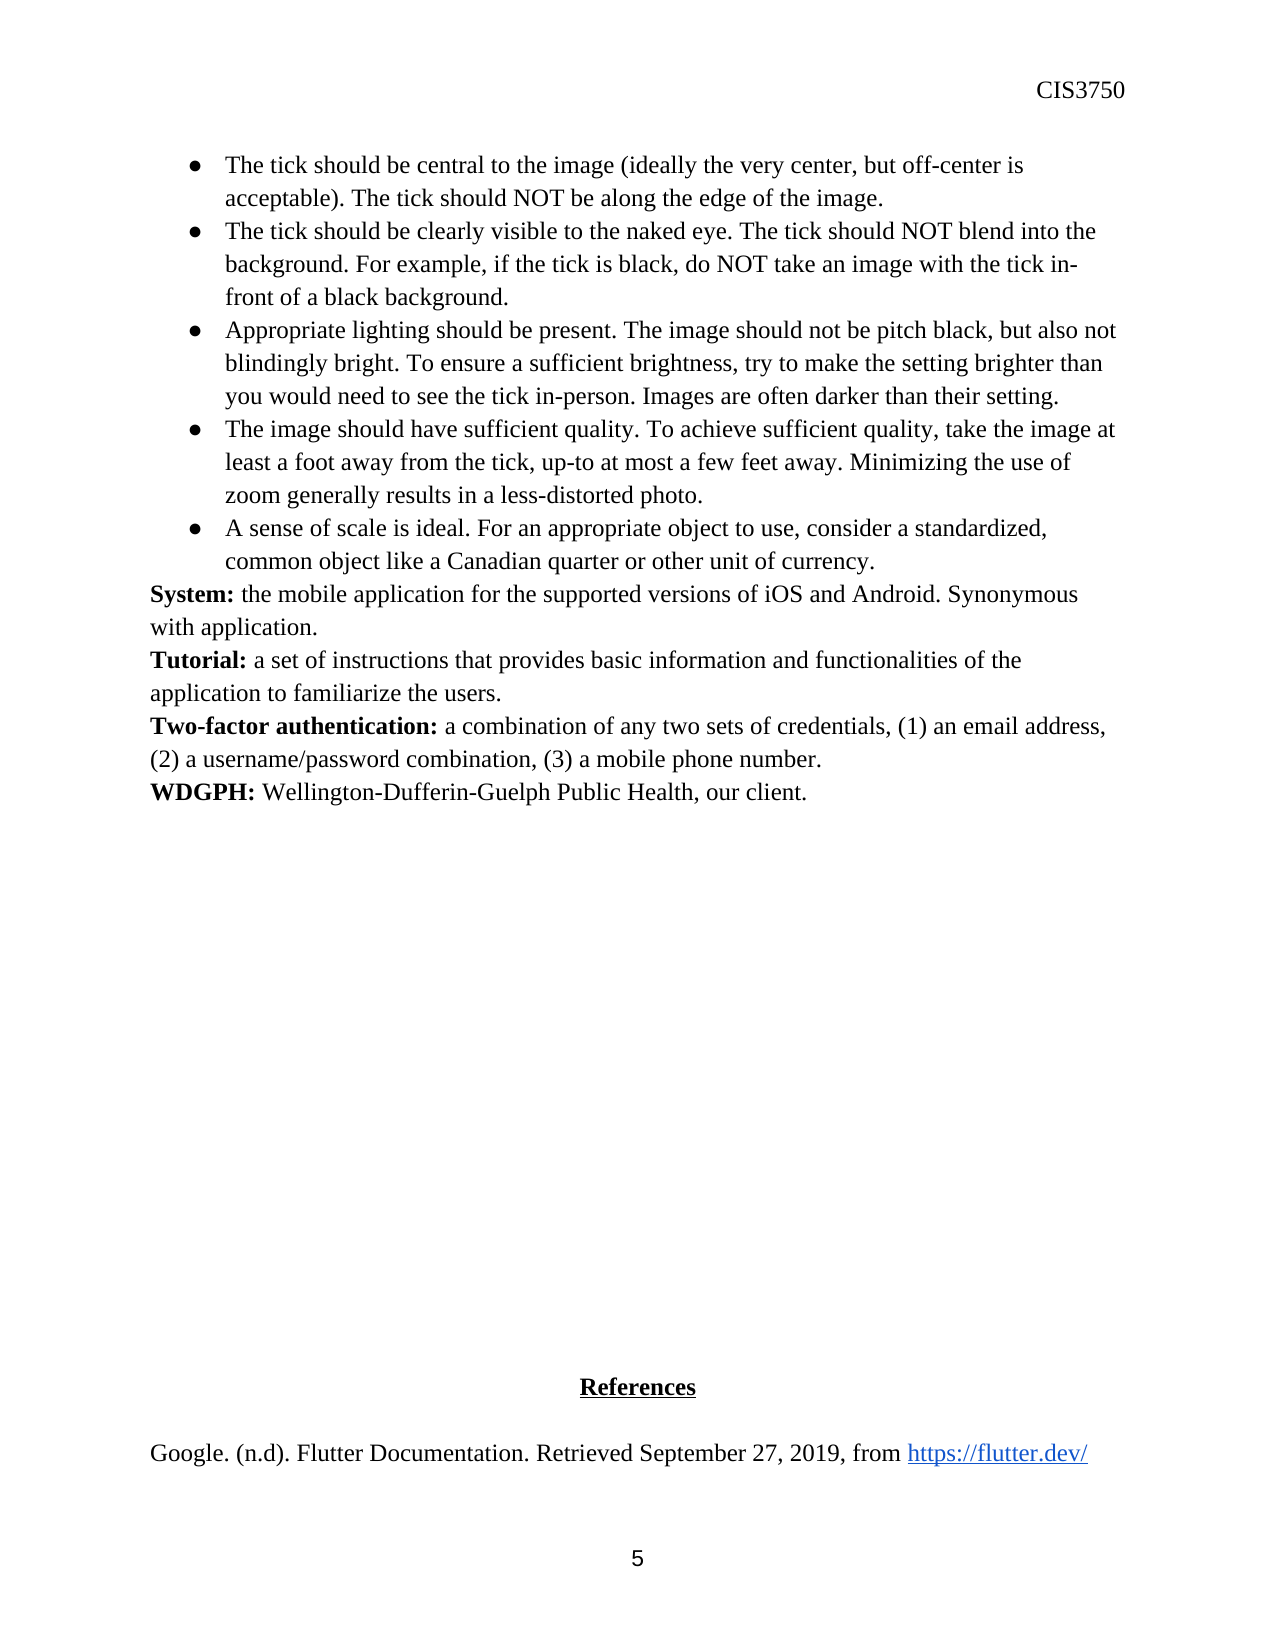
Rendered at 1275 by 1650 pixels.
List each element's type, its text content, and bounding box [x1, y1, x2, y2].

text References [150, 1372, 1125, 1401]
list The image should have sufficient quality. To achieve sufficient quality, take the image at least a foot away from the tick, up-to at most a few feet away. Minimizing the use of zoom generally results in a less-distorted photo. [187, 414, 1125, 509]
text System: the mobile application for the supported versions of iOS and Android. Synonymous with application. [150, 579, 1125, 641]
text Tutorial: a set of instructions that provides basic information and functionalities of the application to familiarize the users. [150, 645, 1125, 707]
text Two-factor authentication: a combination of any two sets of credentials, (1) an email address, (2) a username/password combination, (3) a mobile phone number. [150, 711, 1125, 773]
list The tick should be clearly visible to the naked eye. The tick should NOT blend into the background. For example, if the tick is black, do NOT take an image with the tick in-front of a black background. [187, 216, 1125, 311]
list A sense of scale is ideal. For an appropriate object to use, consider a standardized, common object like a Canadian quarter or other unit of currency. [187, 513, 1125, 575]
list Appropriate lighting should be present. The image should not be pitch black, but also not blindingly bright. To ensure a sufficient brightness, try to make the setting brighter than you would need to see the tick in-person. Images are often darker than their setting. [187, 315, 1125, 410]
list The tick should be central to the image (ideally the very center, but off-center is acceptable). The tick should NOT be along the edge of the image. [187, 150, 1125, 212]
text Google. (n.d). Flutter Documentation. Retrieved September 27, 2019, from https://flutter.dev/ [150, 1438, 1125, 1467]
text WDGPH: Wellington-Dufferin-Guelph Public Health, our client. [150, 777, 1125, 806]
